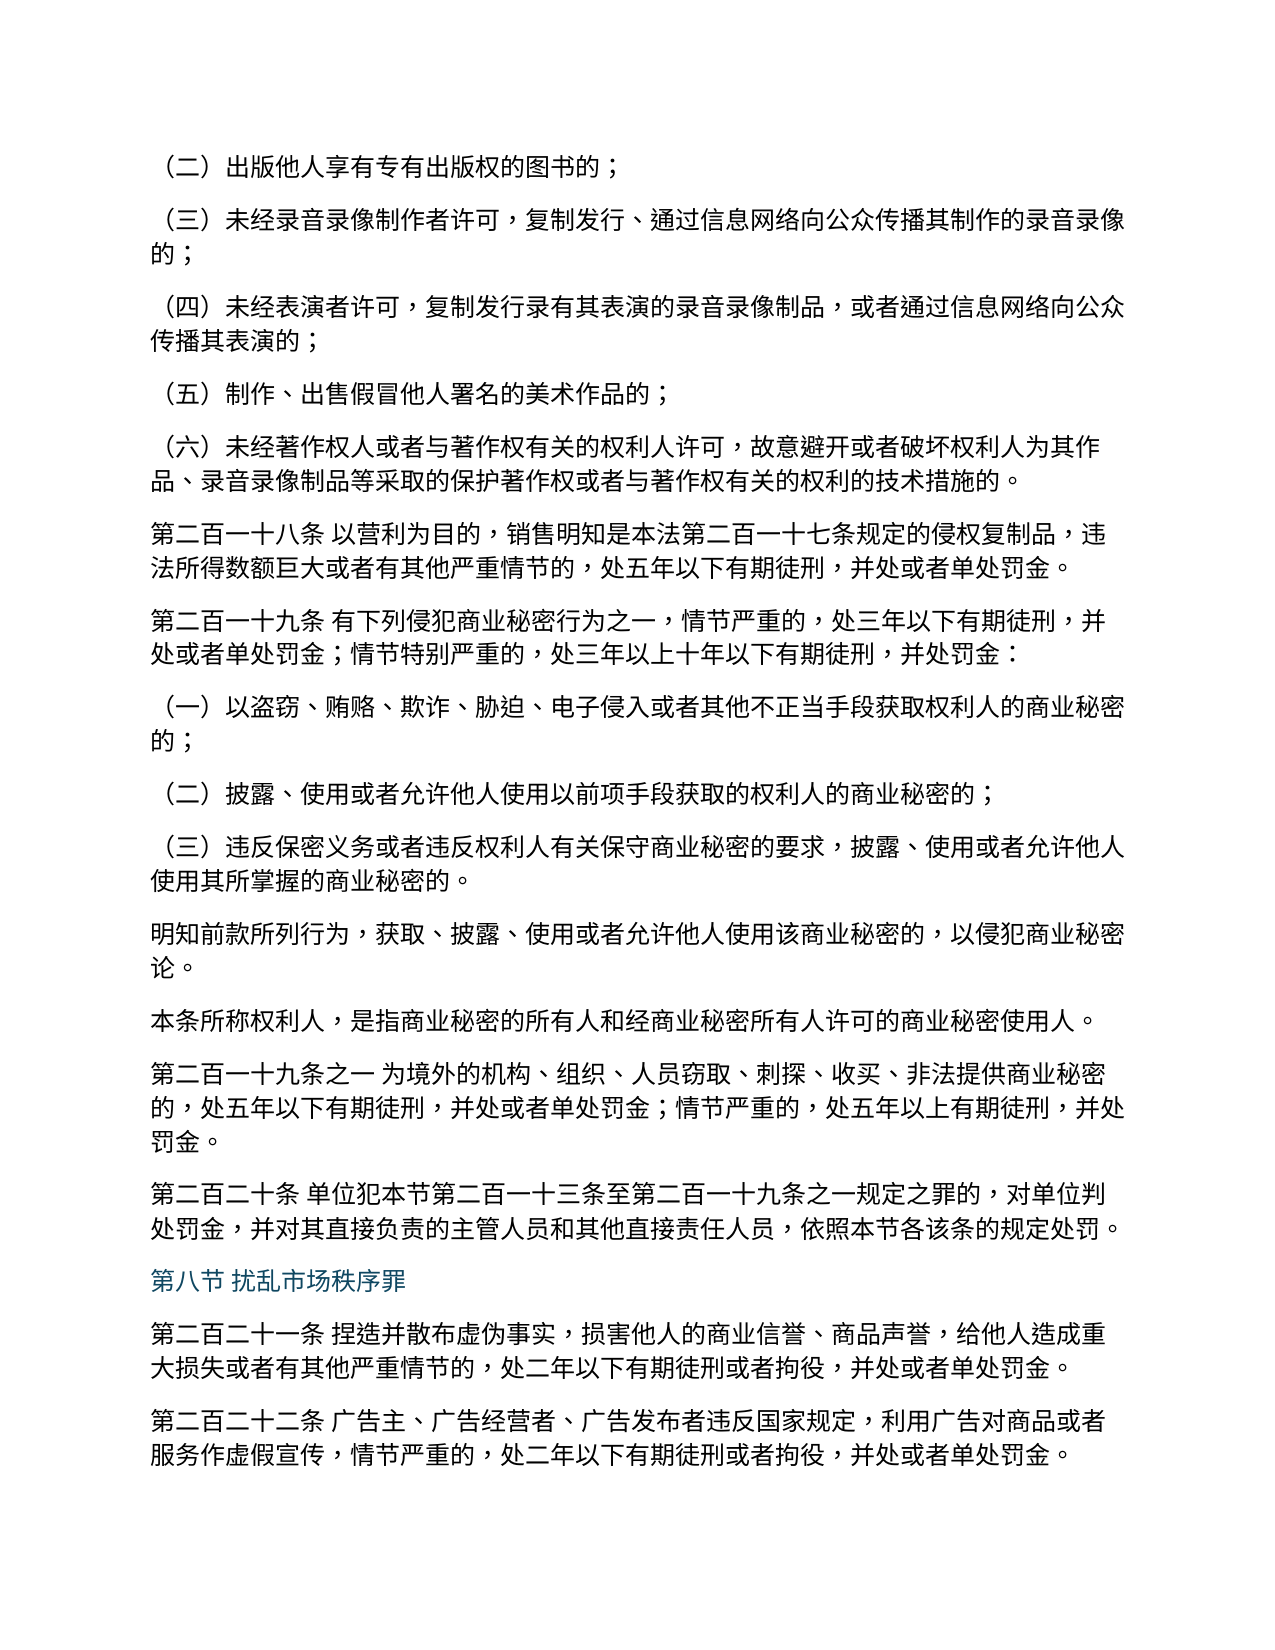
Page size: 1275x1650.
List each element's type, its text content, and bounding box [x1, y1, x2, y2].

text 第二百二十条 单位犯本节第二百一十三条至第二百一十九条之一规定之罪的，对单位判处罚金，并对其直接负责的主管人员和其他直接责任人员，依照本节各该条的规定处罚。 [150, 1177, 1125, 1245]
text （三）未经录音录像制作者许可，复制发行、通过信息网络向公众传播其制作的录音录像的； [150, 203, 1125, 271]
text （五）制作、出售假冒他人署名的美术作品的； [150, 377, 1125, 411]
text 第二百一十九条 有下列侵犯商业秘密行为之一，情节严重的，处三年以下有期徒刑，并处或者单处罚金；情节特别严重的，处三年以上十年以下有期徒刑，并处罚金： [150, 603, 1125, 671]
subtitle 第八节 扰乱市场秩序罪 [150, 1264, 1125, 1298]
text （一）以盗窃、贿赂、欺诈、胁迫、电子侵入或者其他不正当手段获取权利人的商业秘密的； [150, 690, 1125, 758]
text （六）未经著作权人或者与著作权有关的权利人许可，故意避开或者破坏权利人为其作品、录音录像制品等采取的保护著作权或者与著作权有关的权利的技术措施的。 [150, 429, 1125, 497]
text 第二百一十九条之一 为境外的机构、组织、人员窃取、刺探、收买、非法提供商业秘密的，处五年以下有期徒刑，并处或者单处罚金；情节严重的，处五年以上有期徒刑，并处罚金。 [150, 1056, 1125, 1158]
text （四）未经表演者许可，复制发行录有其表演的录音录像制品，或者通过信息网络向公众传播其表演的； [150, 290, 1125, 358]
text 本条所称权利人，是指商业秘密的所有人和经商业秘密所有人许可的商业秘密使用人。 [150, 1003, 1125, 1037]
text （二）出版他人享有专有出版权的图书的； [150, 150, 1125, 184]
text （二）披露、使用或者允许他人使用以前项手段获取的权利人的商业秘密的； [150, 777, 1125, 811]
text 第二百一十八条 以营利为目的，销售明知是本法第二百一十七条规定的侵权复制品，违法所得数额巨大或者有其他严重情节的，处五年以下有期徒刑，并处或者单处罚金。 [150, 516, 1125, 584]
text （三）违反保密义务或者违反权利人有关保守商业秘密的要求，披露、使用或者允许他人使用其所掌握的商业秘密的。 [150, 830, 1125, 898]
text 第二百二十一条 捏造并散布虚伪事实，损害他人的商业信誉、商品声誉，给他人造成重大损失或者有其他严重情节的，处二年以下有期徒刑或者拘役，并处或者单处罚金。 [150, 1317, 1125, 1385]
text 第二百二十二条 广告主、广告经营者、广告发布者违反国家规定，利用广告对商品或者服务作虚假宣传，情节严重的，处二年以下有期徒刑或者拘役，并处或者单处罚金。 [150, 1404, 1125, 1472]
text 明知前款所列行为，获取、披露、使用或者允许他人使用该商业秘密的，以侵犯商业秘密论。 [150, 917, 1125, 985]
